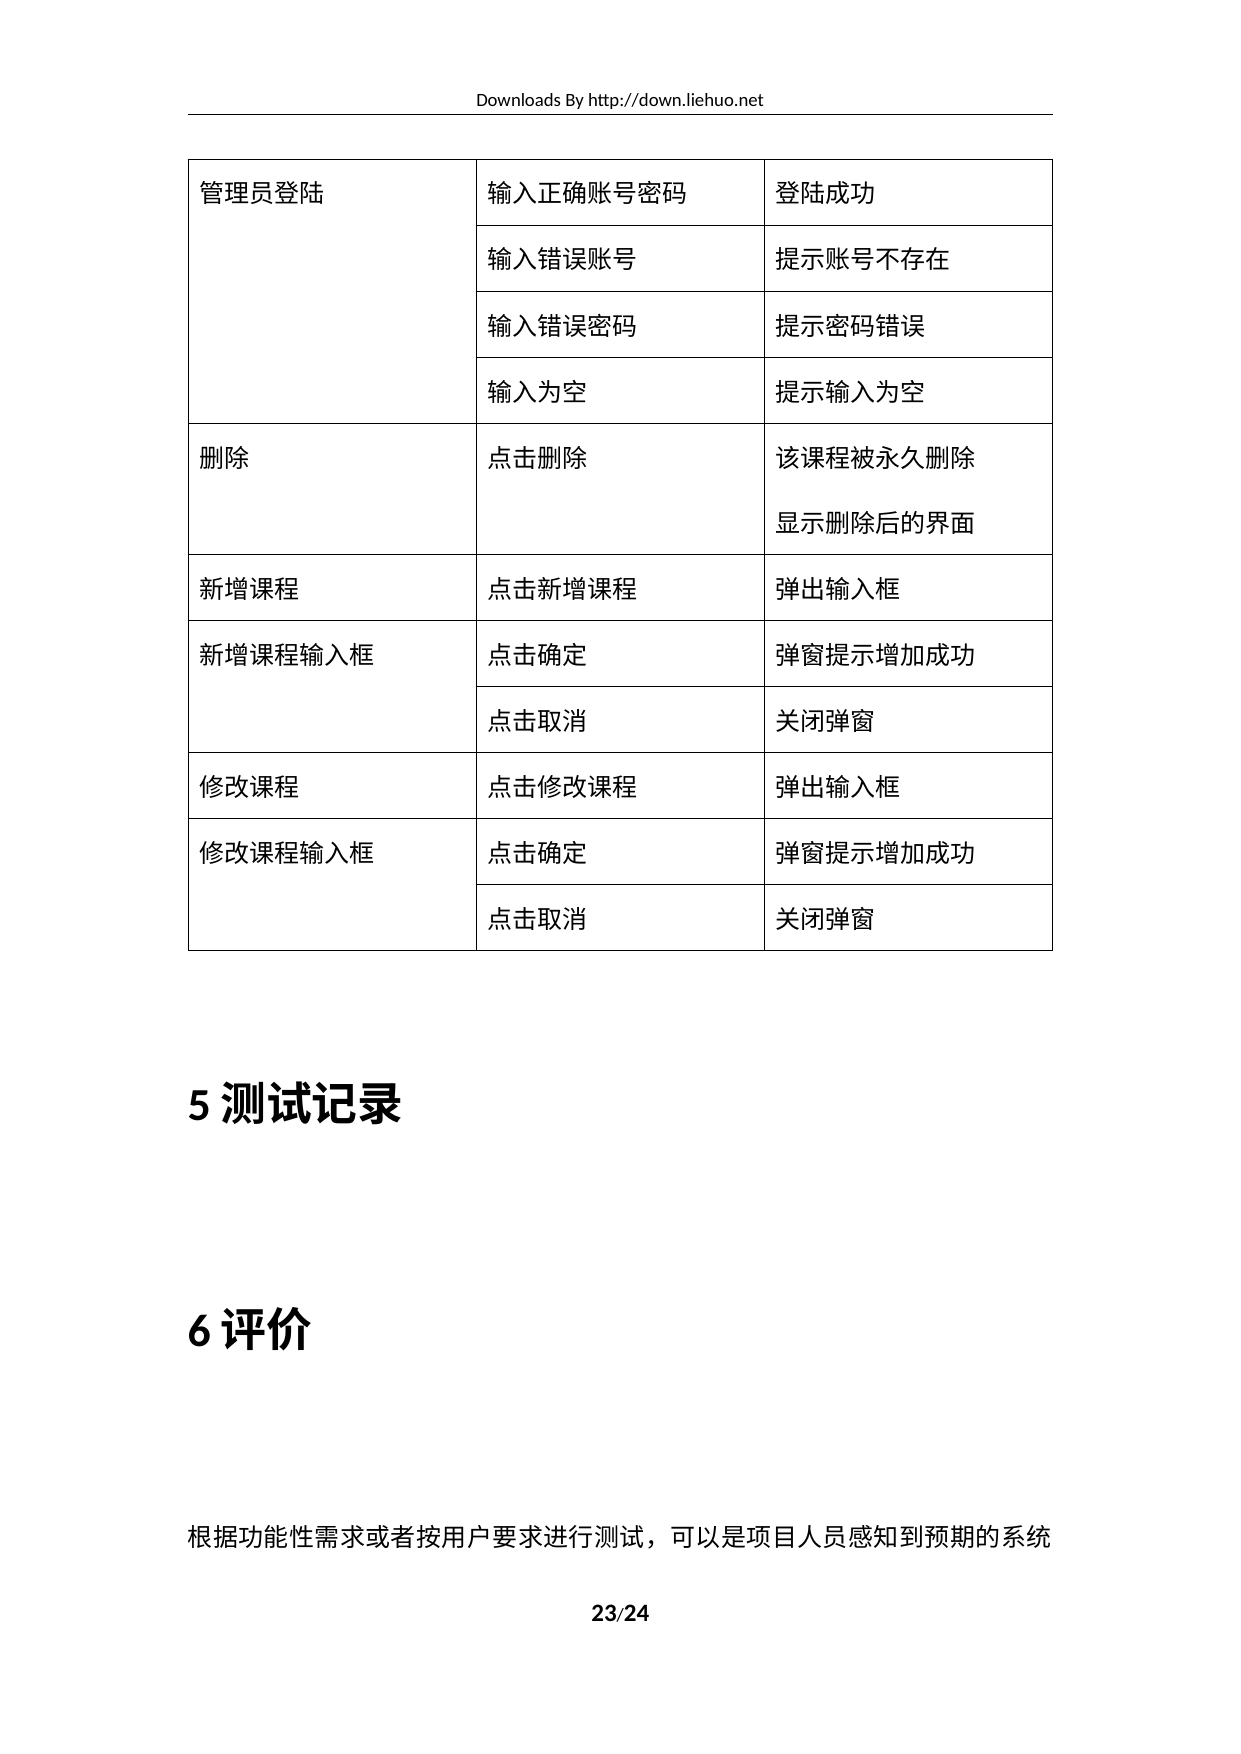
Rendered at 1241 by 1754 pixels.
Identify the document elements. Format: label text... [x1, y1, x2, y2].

subtitle 5测试记录 [187, 1051, 1053, 1149]
table_cell 修改课程 [189, 753, 476, 818]
table_cell 点击取消 [477, 885, 764, 950]
table_cell 弹窗提示增加成功 [765, 621, 1052, 686]
table_cell 点击确定 [477, 819, 764, 884]
subtitle 6评价 [187, 1278, 1053, 1375]
table_cell 点击确定 [477, 621, 764, 686]
table_cell 关闭弹窗 [765, 687, 1052, 752]
table_cell 删除 [189, 424, 476, 554]
table_cell 弹窗提示增加成功 [765, 819, 1052, 884]
table_cell 新增课程输入框 [189, 621, 476, 752]
text 根据功能性需求或者按用户要求进行测试，可以是项目人员感知到预期的系统行为。无论是对需求的确认还是验证，测试都很有用 [187, 1503, 1053, 1568]
table_cell 弹出输入框 [765, 753, 1052, 818]
table_cell 输入为空 [477, 358, 764, 423]
table_cell 输入错误密码 [477, 292, 764, 357]
table_cell 弹出输入框 [765, 555, 1052, 620]
table_cell 新增课程 [189, 555, 476, 620]
table_cell 输入正确账号密码 [477, 160, 764, 224]
table_cell 点击新增课程 [477, 555, 764, 620]
table_cell 该课程被永久删除 显示删除后的界面 [765, 424, 1052, 554]
table_cell 点击修改课程 [477, 753, 764, 818]
table_cell 点击取消 [477, 687, 764, 752]
table_cell 提示输入为空 [765, 358, 1052, 423]
table_cell 修改课程输入框 [189, 819, 476, 950]
table_cell 提示账号不存在 [765, 226, 1052, 291]
table_cell 提示密码错误 [765, 292, 1052, 357]
table_cell 输入错误账号 [477, 226, 764, 291]
table_cell 管理员登陆 [189, 160, 476, 423]
table_cell 登陆成功 [765, 160, 1052, 224]
table_cell 关闭弹窗 [765, 885, 1052, 950]
table_cell 点击删除 [477, 424, 764, 554]
